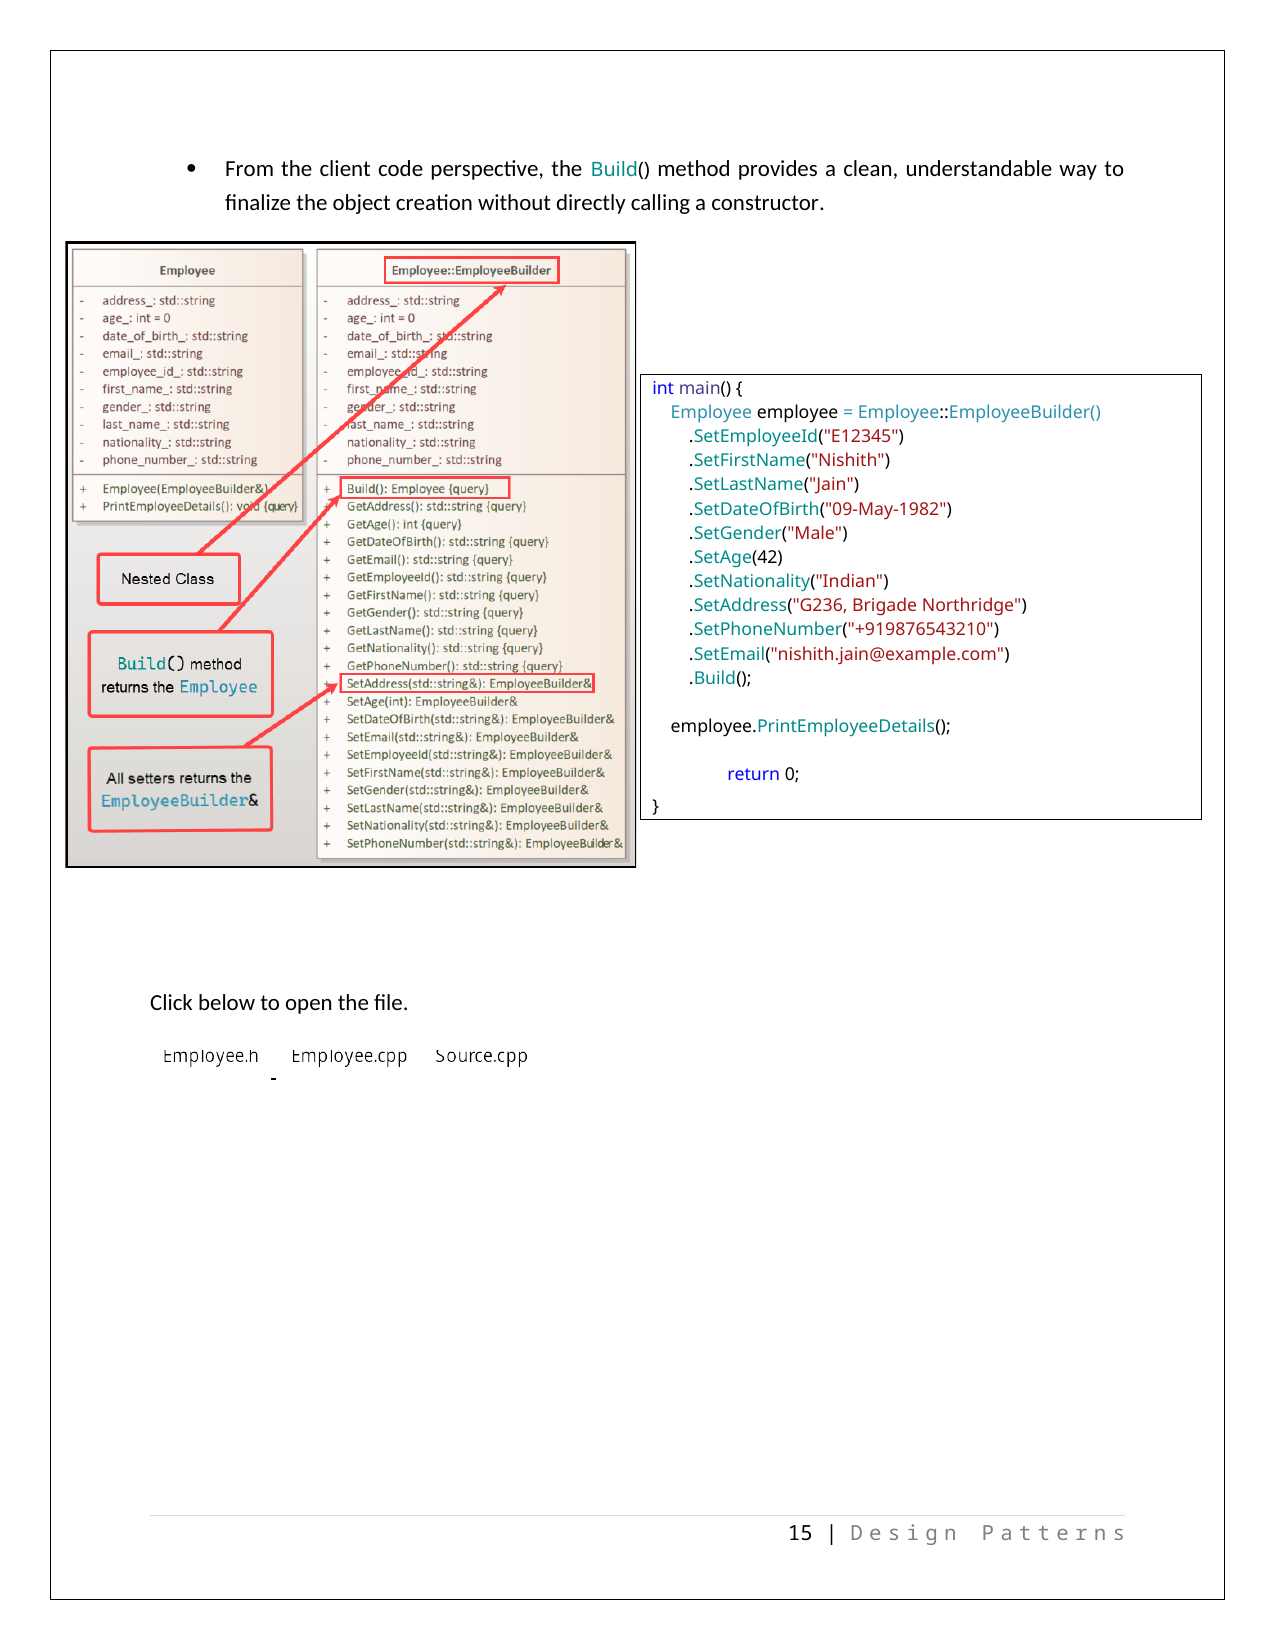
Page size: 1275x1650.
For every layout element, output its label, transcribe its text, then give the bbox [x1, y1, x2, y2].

list From the client code perspective, the Build() method provides a clean, understandable way to finalize the object creation without directly calling a constructor. [187, 150, 1125, 217]
text Click below to open the file. [150, 983, 1125, 1017]
table_header int main() { Employee employee = Employee::EmployeeBuilder() .SetEmployeeId("E12345") .SetFirstName("Nishith") .SetLastName("Jain") .SetDateOfBirth("09-May-1982") .SetGender("Male") .SetAge(42) .SetNationality("Indian") .SetAddress("G236, Brigade Northridge") .SetPhoneNumber("+919876543210") .SetEmail("nishith.jain@example.com") .Build(); employee.PrintEmployeeDetails(); return 0; } [641, 375, 1201, 819]
picture [65, 241, 637, 868]
